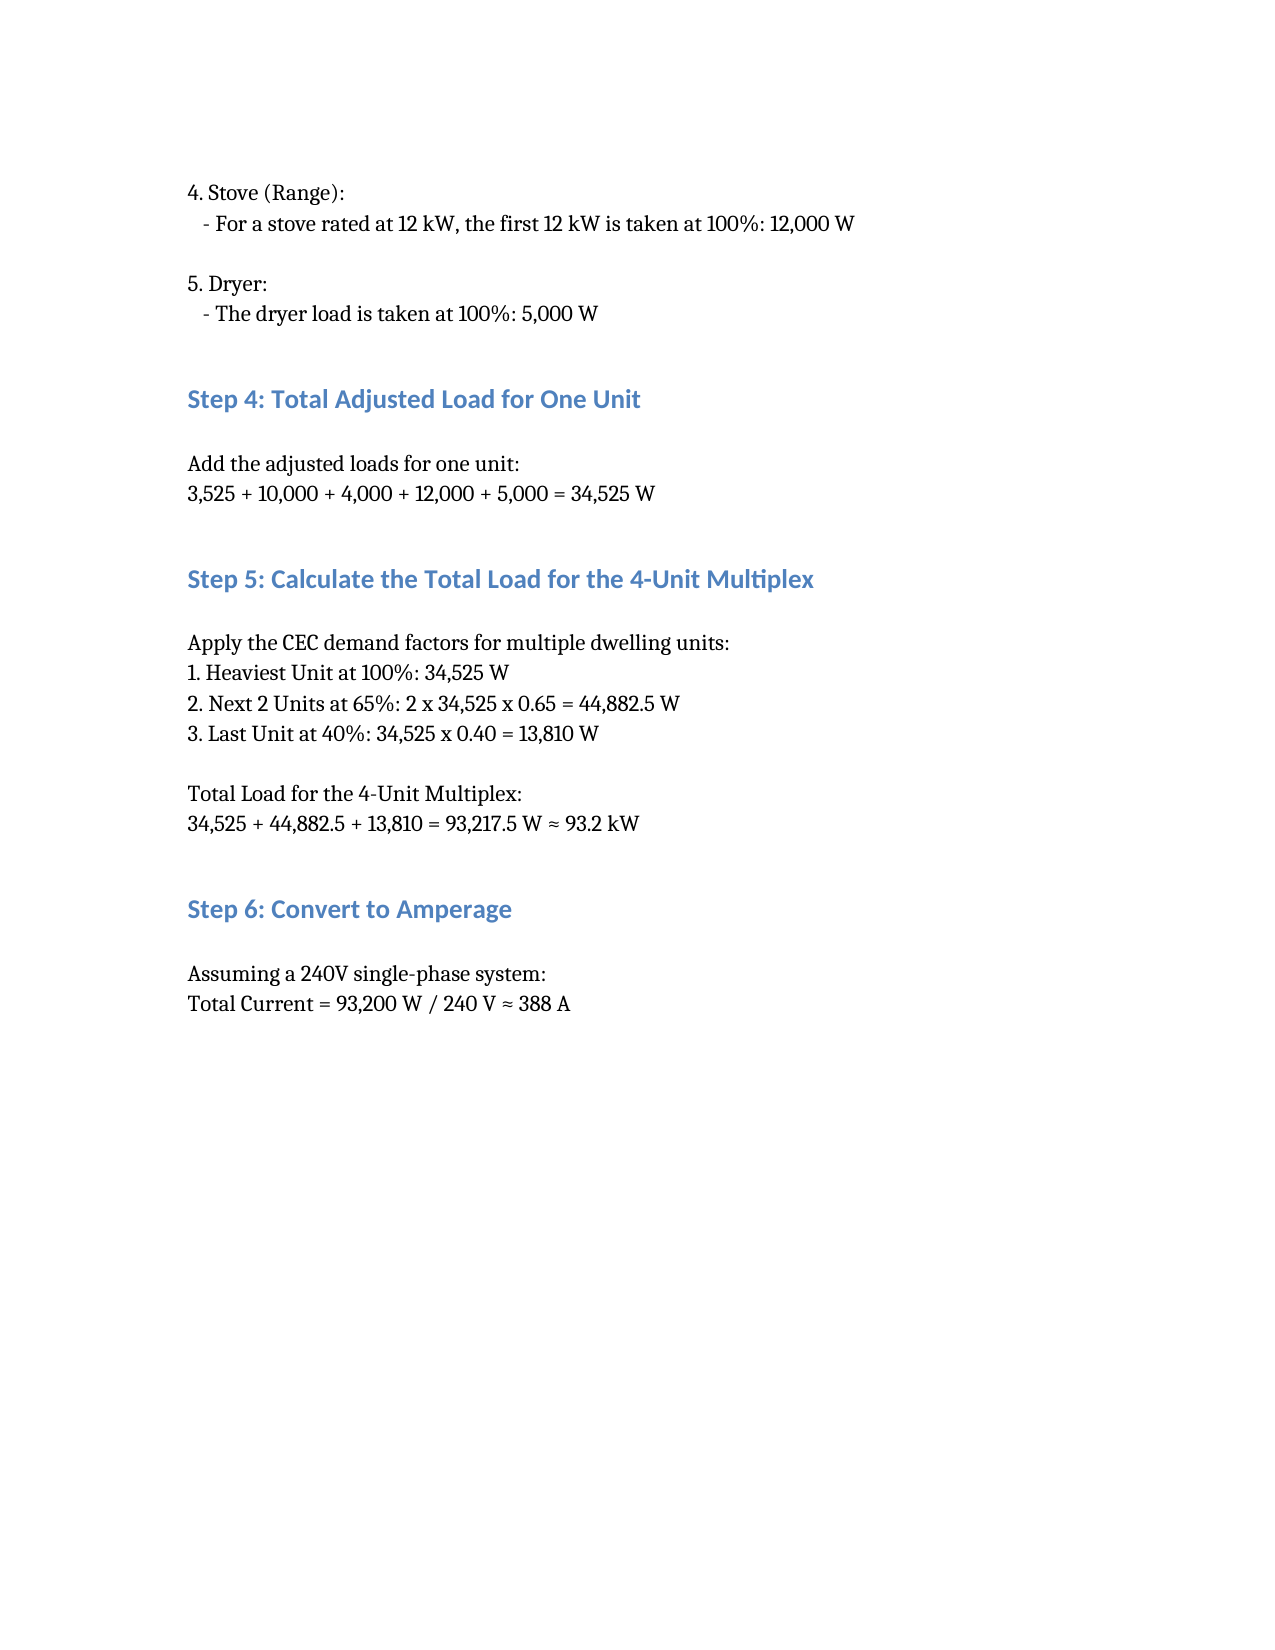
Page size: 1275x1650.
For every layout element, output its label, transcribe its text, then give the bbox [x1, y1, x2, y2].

text Assuming a 240V single-phase system: Total Current = 93,200 W / 240 V ≈ 388 A [187, 930, 1087, 1047]
text Add the adjusted loads for one unit: 3,525 + 10,000 + 4,000 + 12,000 + 5,000 = 34,525 W [187, 420, 1087, 537]
subtitle Step 5: Calculate the Total Load for the 4-Unit Multiplex [187, 562, 1087, 595]
subtitle Step 4: Total Adjusted Load for One Unit [187, 382, 1087, 415]
text Apply the CEC demand factors for multiple dwelling units: 1. Heaviest Unit at 100%: 34,525 W 2. Next 2 Units at 65%: 2 x 34,525 x 0.65 = 44,882.5 W 3. Last Unit at 40%: 34,525 x 0.40 = 13,810 W Total Load for the 4-Unit Multiplex: 34,525 + 44,882.5 + 13,810 = 93,217.5 W ≈ 93.2 kW [187, 600, 1087, 868]
subtitle Step 6: Convert to Amperage [187, 892, 1087, 926]
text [187, 150, 1087, 358]
